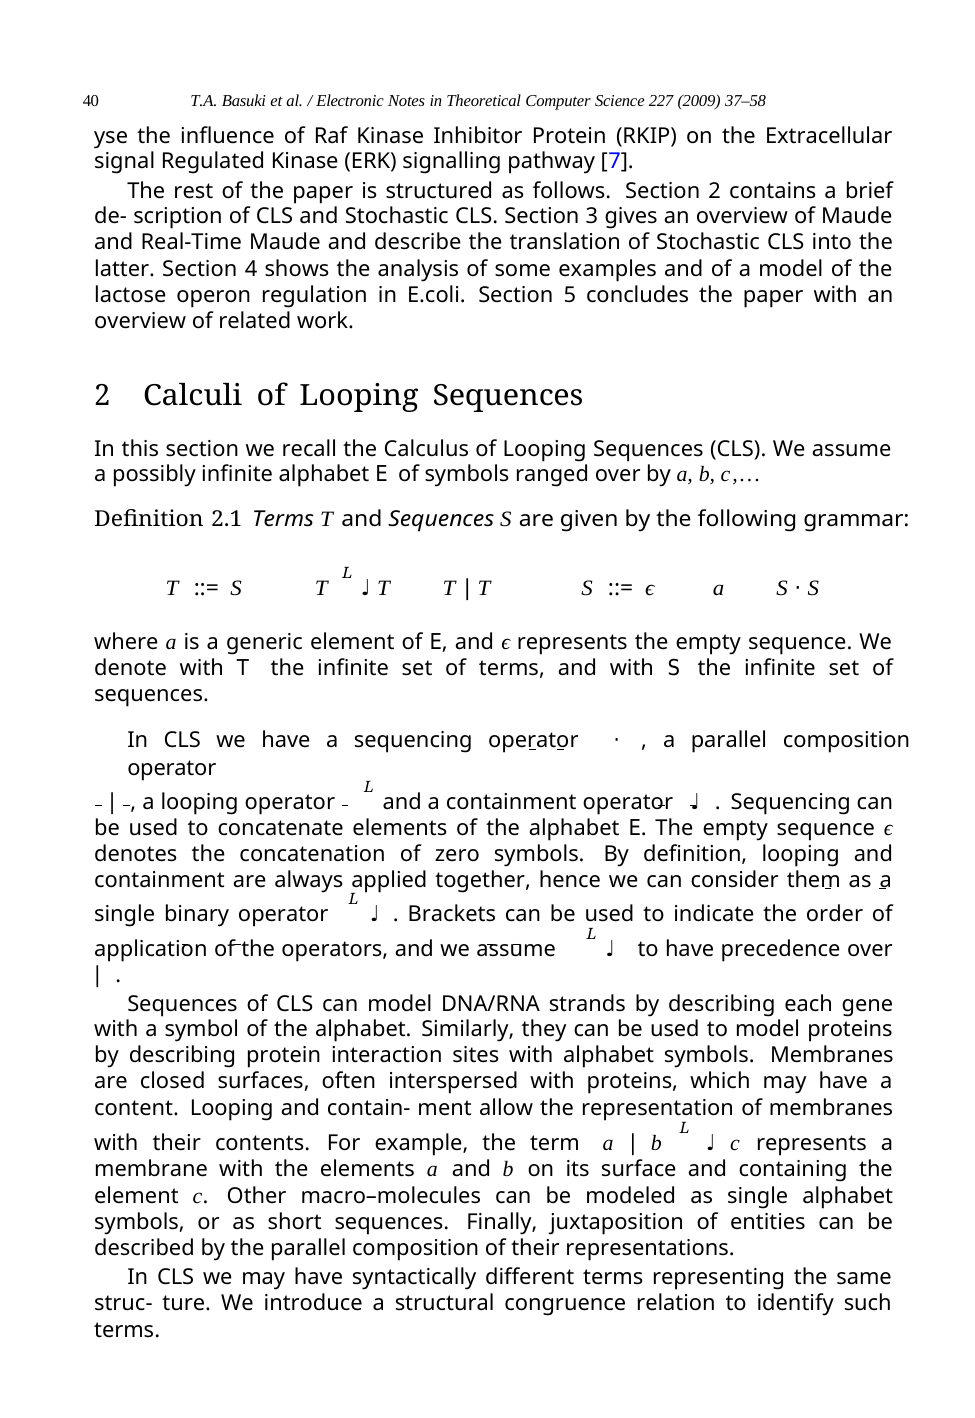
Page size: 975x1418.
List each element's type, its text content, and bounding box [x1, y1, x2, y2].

text | , a looping operator L and a containment operator ♩ . Sequencing can be used to concatenate elements of the alphabet E. The empty sequence ϵ denotes the concatenation of zero symbols. By definition, looping and containment are always applied together, hence we can consider them as a single binary operator L ♩ . Brackets can be used to indicate the order of application of the operators, and we assume L ♩ to have precedence over | . [94, 782, 893, 988]
text yse the influence of Raf Kinase Inhibitor Protein (RKIP) on the Extracellular signal Regulated Kinase (ERK) signalling pathway [7]. [94, 123, 893, 175]
subtitle Calculi of Looping Sequences [94, 374, 910, 413]
text In CLS we have a sequencing operator · , a parallel composition operator [127, 725, 910, 782]
text Definition 2.1 Terms T and Sequences S are given by the following grammar: [94, 503, 910, 533]
text The rest of the paper is structured as follows. Section 2 contains a brief de- scription of CLS and Stochastic CLS. Section 3 gives an overview of Maude and Real-Time Maude and describe the translation of Stochastic CLS into the latter. Section 4 shows the analysis of some examples and of a model of the lactose operon regulation in E.coli. Section 5 concludes the paper with an overview of related work. [94, 177, 893, 335]
text In this section we recall the Calculus of Looping Sequences (CLS). We assume a possibly infinite alphabet E of symbols ranged over by a, b, c,... [94, 435, 893, 488]
text T ::= S T L ♩ T T | T S ::= ϵ a S · S [75, 555, 910, 602]
text where a is a generic element of E, and ϵ represents the empty sequence. We denote with T the infinite set of terms, and with S the infinite set of sequences. [94, 629, 893, 707]
text Sequences of CLS can model DNA/RNA strands by describing each gene with a symbol of the alphabet. Similarly, they can be used to model proteins by describing protein interaction sites with alphabet symbols. Membranes are closed surfaces, often interspersed with proteins, which may have a content. Looping and contain- ment allow the representation of membranes with their contents. For example, the term a | b L ♩ c represents a membrane with the elements a and b on its surface and containing the element c. Other macro–molecules can be modeled as single alphabet symbols, or as short sequences. Finally, juxtaposition of entities can be described by the parallel composition of their representations. [94, 990, 893, 1262]
text In CLS we may have syntactically different terms representing the same struc- ture. We introduce a structural congruence relation to identify such terms. [94, 1263, 893, 1343]
